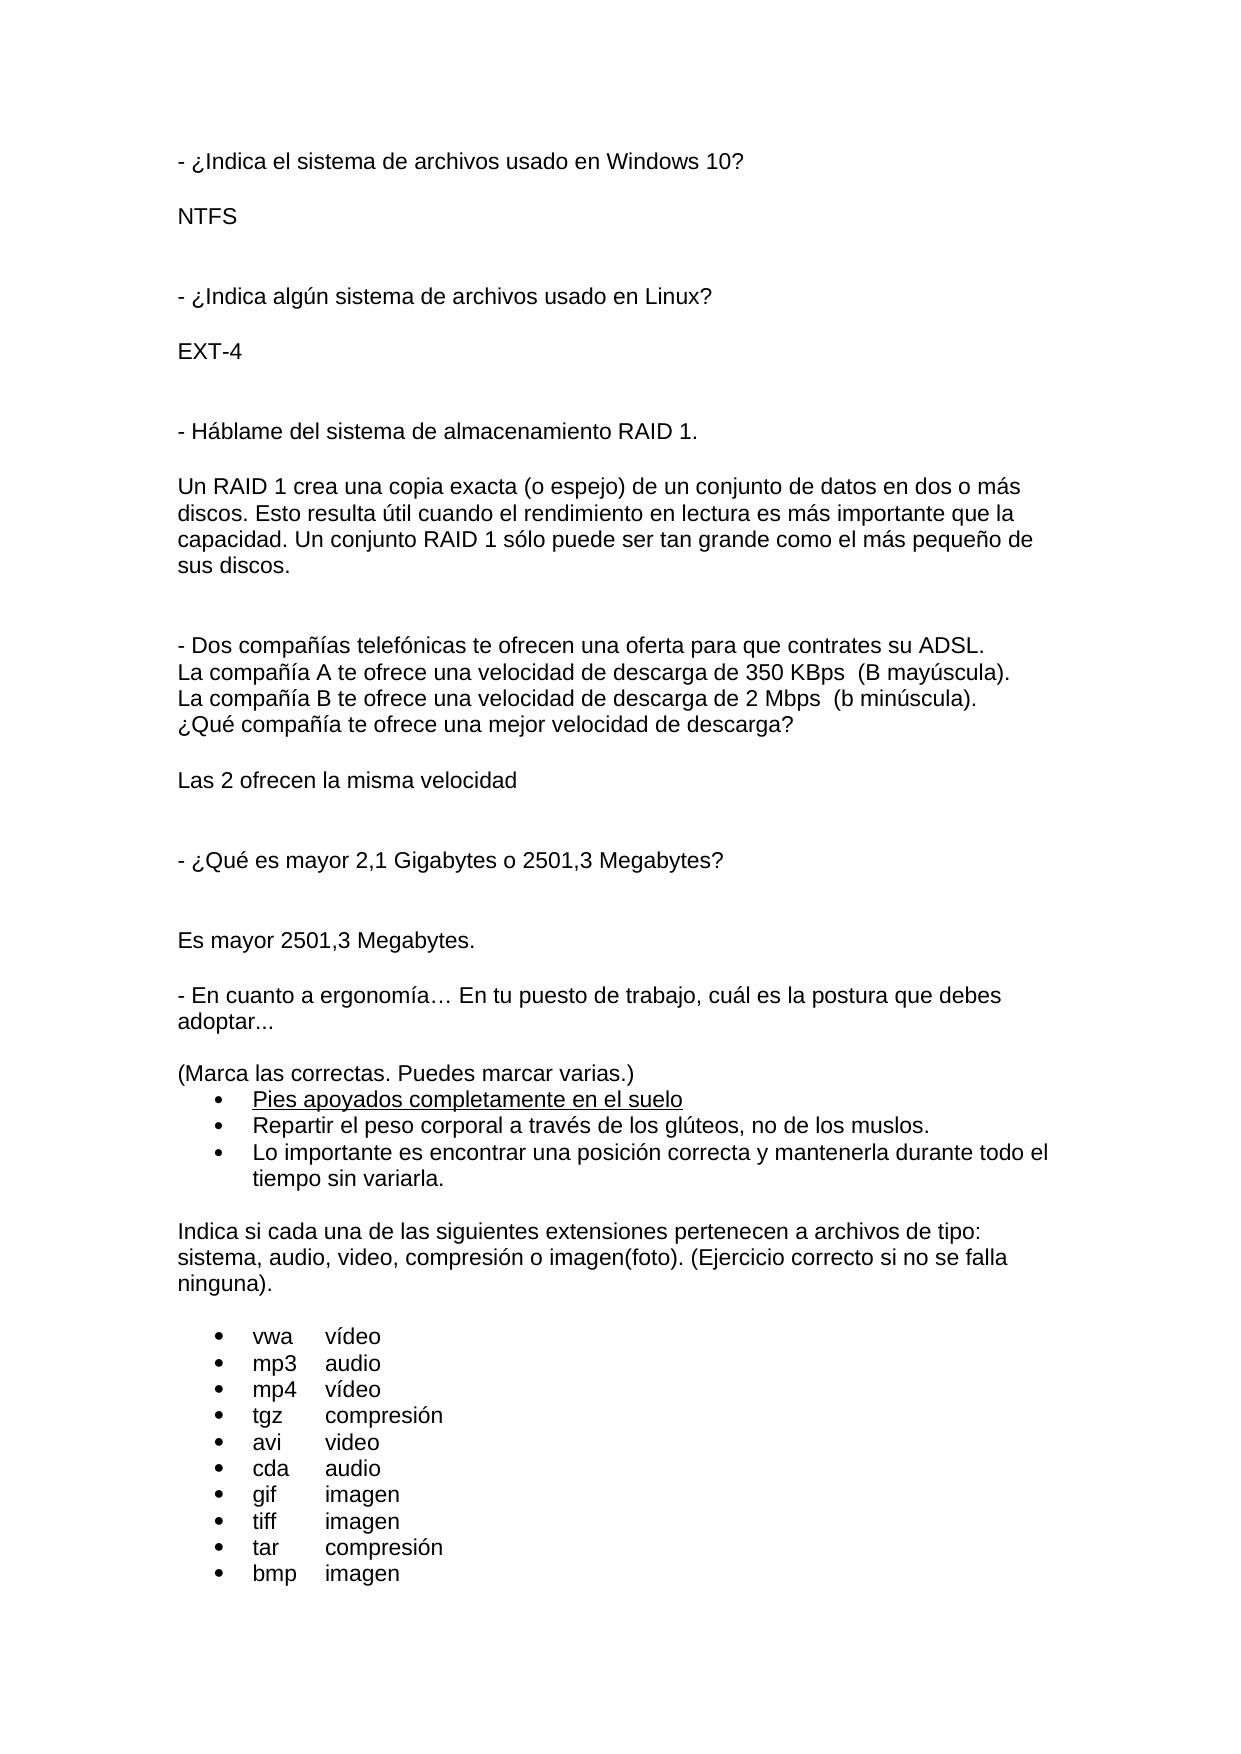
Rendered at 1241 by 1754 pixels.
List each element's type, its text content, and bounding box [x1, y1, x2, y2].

text - ¿Qué es mayor 2,1 Gigabytes o 2501,3 Megabytes? [177, 847, 1063, 873]
list Lo importante es encontrar una posición correcta y mantenerla durante todo el tiempo sin variarla. [215, 1139, 1063, 1191]
list cda audio [215, 1455, 1063, 1481]
text - ¿Indica algún sistema de archivos usado en Linux? [177, 283, 1063, 309]
list Repartir el peso corporal a través de los glúteos, no de los muslos. [215, 1112, 1063, 1139]
list mp4 vídeo [215, 1376, 1063, 1402]
text Las 2 ofrecen la misma velocidad [177, 767, 1063, 793]
text La compañía B te ofrece una velocidad de descarga de 2 Mbps (b minúscula). [177, 685, 1063, 711]
list avi video [215, 1428, 1063, 1455]
list tiff imagen [215, 1508, 1063, 1534]
text - En cuanto a ergonomía… En tu puesto de trabajo, cuál es la postura que debes adoptar... [177, 953, 1063, 1034]
list tgz compresión [215, 1402, 1063, 1428]
list bmp imagen [215, 1560, 1063, 1587]
text - Dos compañías telefónicas te ofrecen una oferta para que contrates su ADSL. [177, 632, 1063, 659]
text Un RAID 1 crea una copia exacta (o espejo) de un conjunto de datos en dos o más discos. Esto resulta útil cuando el rendimiento en lectura es más importante que la capacidad. Un conjunto RAID 1 sólo puede ser tan grande como el más pequeño de sus discos. [177, 473, 1063, 578]
text - Háblame del sistema de almacenamiento RAID 1. [177, 418, 1063, 444]
text Es mayor 2501,3 Megabytes. [177, 927, 1063, 953]
text Indica si cada una de las siguientes extensiones pertenecen a archivos de tipo: sistema, audio, video, compresión o imagen(foto). (Ejercicio correcto si no se falla ninguna). [177, 1218, 1063, 1297]
list Pies apoyados completamente en el suelo [215, 1086, 1063, 1112]
list mp3 audio [215, 1349, 1063, 1376]
list tar compresión [215, 1534, 1063, 1560]
text ¿Qué compañía te ofrece una mejor velocidad de descarga? [177, 711, 1063, 738]
list gif imagen [215, 1481, 1063, 1508]
text EXT-4 [177, 338, 1063, 364]
text (Marca las correctas. Puedes marcar varias.) [177, 1059, 1063, 1086]
text La compañía A te ofrece una velocidad de descarga de 350 KBps (B mayúscula). [177, 659, 1063, 685]
list vwa vídeo [215, 1323, 1063, 1349]
text - ¿Indica el sistema de archivos usado en Windows 10? [177, 148, 1063, 174]
text NTFS [177, 203, 1063, 229]
